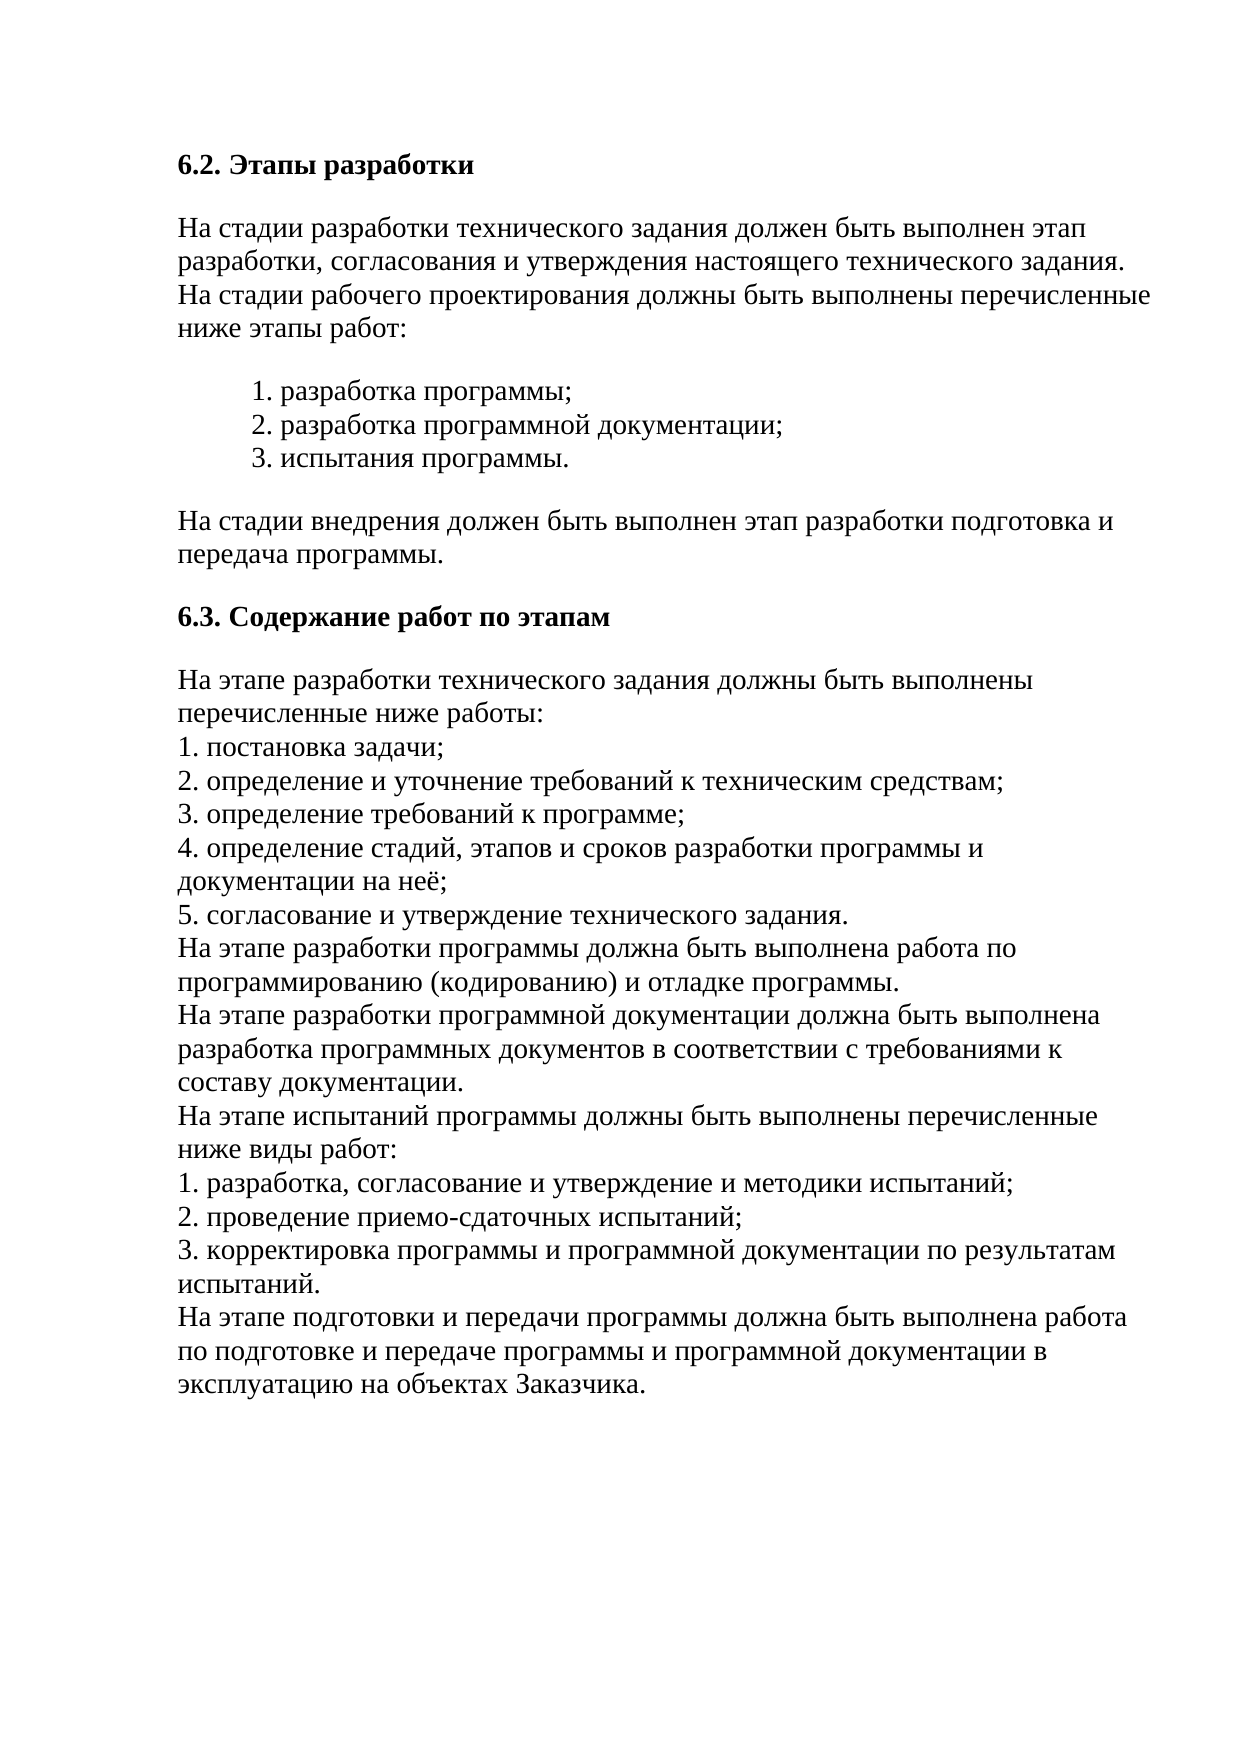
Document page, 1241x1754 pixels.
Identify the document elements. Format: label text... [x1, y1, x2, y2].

text 1. разработка программы; 2. разработка программной документации; 3. испытания программы. [251, 373, 1152, 474]
text На стадии разработки технического задания должен быть выполнен этап разработки, согласования и утверждения настоящего технического задания. На стадии рабочего проектирования должны быть выполнены перечисленные ниже этапы работ: [177, 210, 1152, 344]
subtitle 6.3. Содержание работ по этапам [177, 599, 1152, 633]
text На стадии внедрения должен быть выполнен этап разработки подготовка и передача программы. [177, 503, 1152, 570]
subtitle 6.2. Этапы разработки [177, 147, 1152, 181]
text На этапе разработки технического задания должны быть выполнены перечисленные ниже работы: 1. постановка задачи; 2. определение и уточнение требований к техническим средствам; 3. определение требований к программе; 4. определение стадий, этапов и сроков разработки программы и документации на неё; 5. согласование и утверждение технического задания. На этапе разработки программы должна быть выполнена работа по программированию (кодированию) и отладке программы. На этапе разработки программной документации должна быть выполнена разработка программных документов в соответствии с требованиями к составу документации. На этапе испытаний программы должны быть выполнены перечисленные ниже виды работ: 1. разработка, согласование и утверждение и методики испытаний; 2. проведение приемо-сдаточных испытаний; 3. корректировка программы и программной документации по результатам испытаний. На этапе подготовки и передачи программы должна быть выполнена работа по подготовке и передаче программы и программной документации в эксплуатацию на объектах Заказчика. [177, 662, 1152, 1400]
